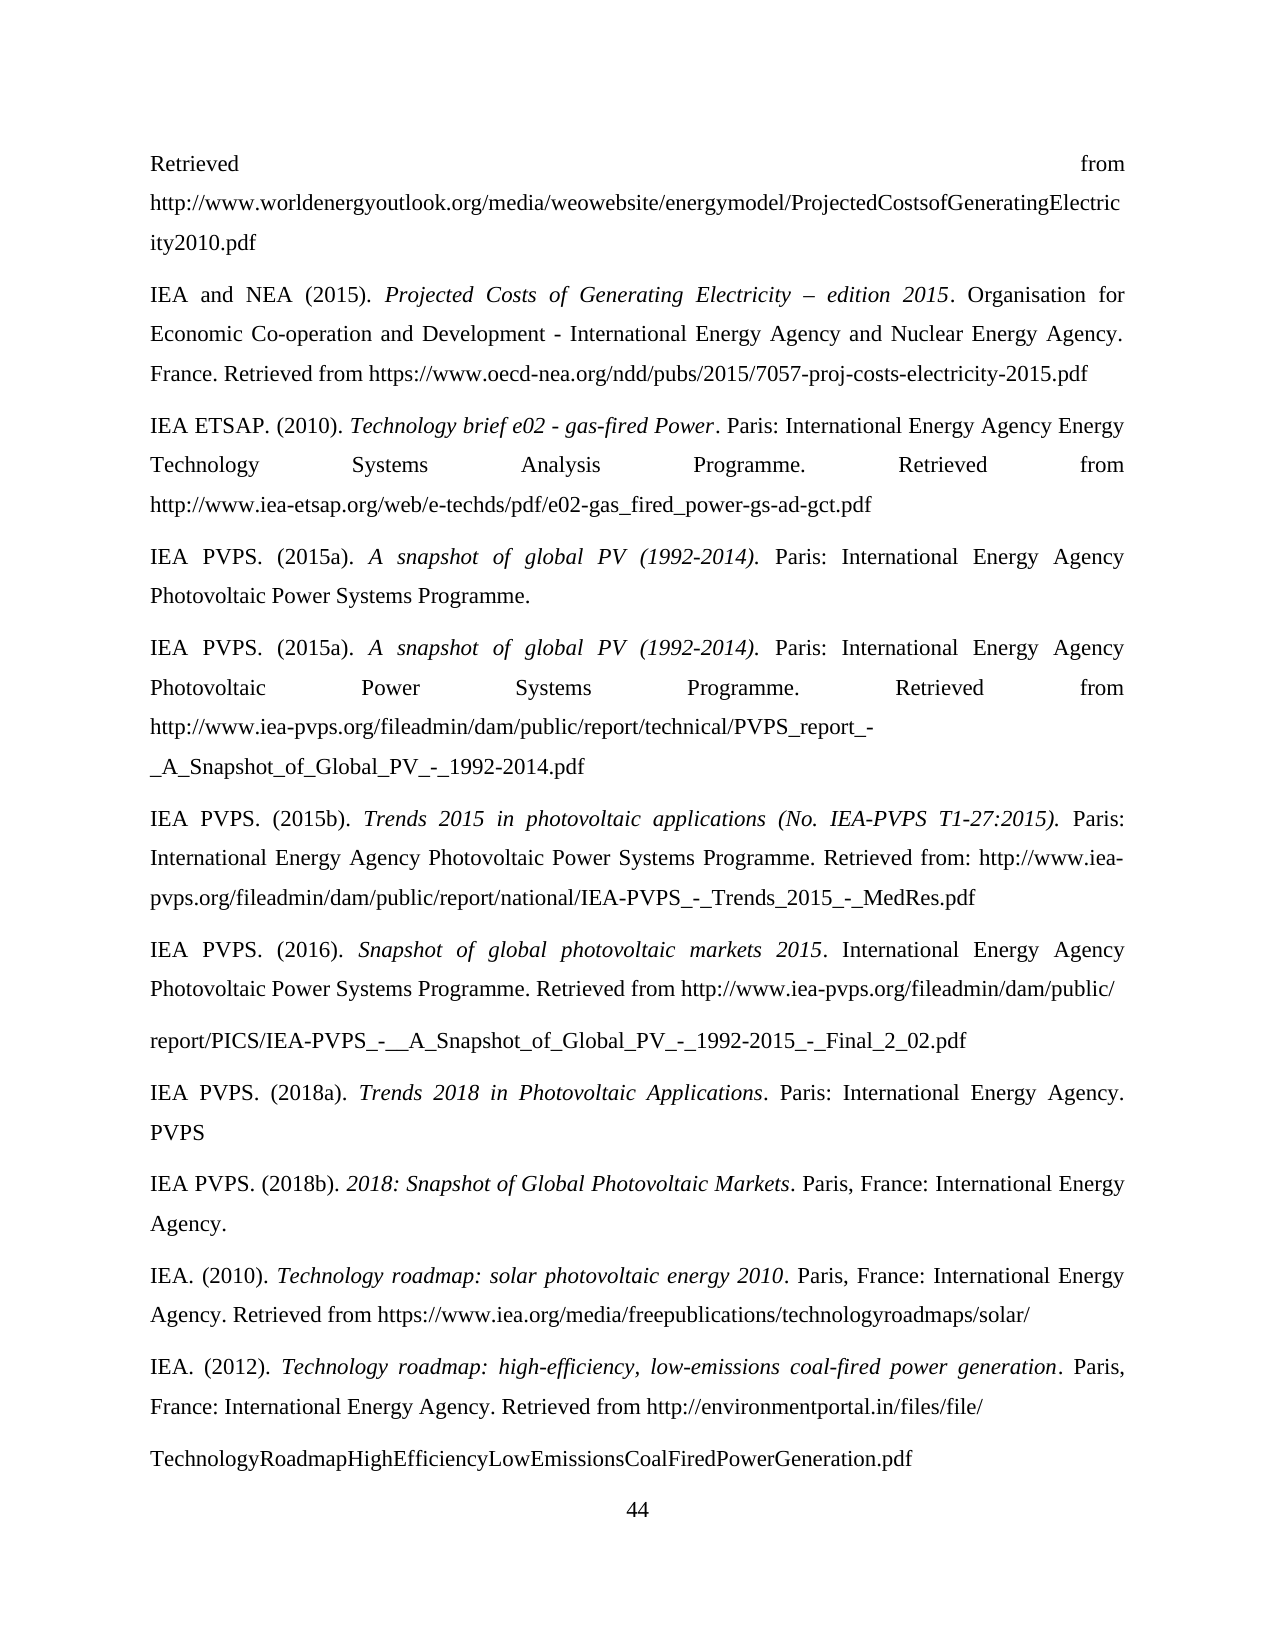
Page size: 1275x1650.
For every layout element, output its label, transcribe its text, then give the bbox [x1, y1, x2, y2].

text IEA PVPS. (2015b). Trends 2015 in photovoltaic applications (No. IEA-PVPS T1-27:2015). Paris: International Energy Agency Photovoltaic Power Systems Programme. Retrieved from: http://www.iea-pvps.org/fileadmin/dam/public/report/national/IEA-PVPS_-_Trends_2015_-_MedRes.pdf [150, 805, 1125, 910]
text IEA ETSAP. (2010). Technology brief e02 - gas-fired Power. Paris: International Energy Agency Energy Technology Systems Analysis Programme. Retrieved from http://www.iea-etsap.org/web/e-techds/pdf/e02-gas_fired_power-gs-ad-gct.pdf [150, 412, 1125, 517]
text IEA PVPS. (2018b). 2018: Snapshot of Global Photovoltaic Markets. Paris, France: International Energy Agency. [150, 1171, 1125, 1236]
text IEA. (2012). Technology roadmap: high-efficiency, low-emissions coal-fired power generation. Paris, France: International Energy Agency. Retrieved from http://environmentportal.in/files/file/ [150, 1353, 1125, 1419]
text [150, 150, 1125, 255]
text IEA and NEA (2015). Projected Costs of Generating Electricity – edition 2015. Organisation for Economic Co-operation and Development - International Energy Agency and Nuclear Energy Agency. France. Retrieved from https://www.oecd-nea.org/ndd/pubs/2015/7057-proj-costs-electricity-2015.pdf [150, 281, 1125, 386]
text report/PICS/IEA-PVPS_-__A_Snapshot_of_Global_PV_-_1992-2015_-_Final_2_02.pdf [150, 1027, 1125, 1053]
text IEA PVPS. (2015a). A snapshot of global PV (1992-2014). Paris: International Energy Agency Photovoltaic Power Systems Programme. Retrieved from http://www.iea-pvps.org/fileadmin/dam/public/report/technical/PVPS_report_-_A_Snapshot_of_Global_PV_-_1992-2014.pdf [150, 634, 1125, 779]
text IEA PVPS. (2015a). A snapshot of global PV (1992-2014). Paris: International Energy Agency Photovoltaic Power Systems Programme. [150, 543, 1125, 609]
text IEA PVPS. (2018a). Trends 2018 in Photovoltaic Applications. Paris: International Energy Agency. PVPS [150, 1079, 1125, 1145]
text TechnologyRoadmapHighEfficiencyLowEmissionsCoalFiredPowerGeneration.pdf [150, 1445, 1125, 1471]
text IEA. (2010). Technology roadmap: solar photovoltaic energy 2010. Paris, France: International Energy Agency. Retrieved from https://www.iea.org/media/freepublications/technologyroadmaps/solar/ [150, 1262, 1125, 1328]
text IEA PVPS. (2016). Snapshot of global photovoltaic markets 2015. International Energy Agency Photovoltaic Power Systems Programme. Retrieved from http://www.iea-pvps.org/fileadmin/dam/public/ [150, 936, 1125, 1001]
